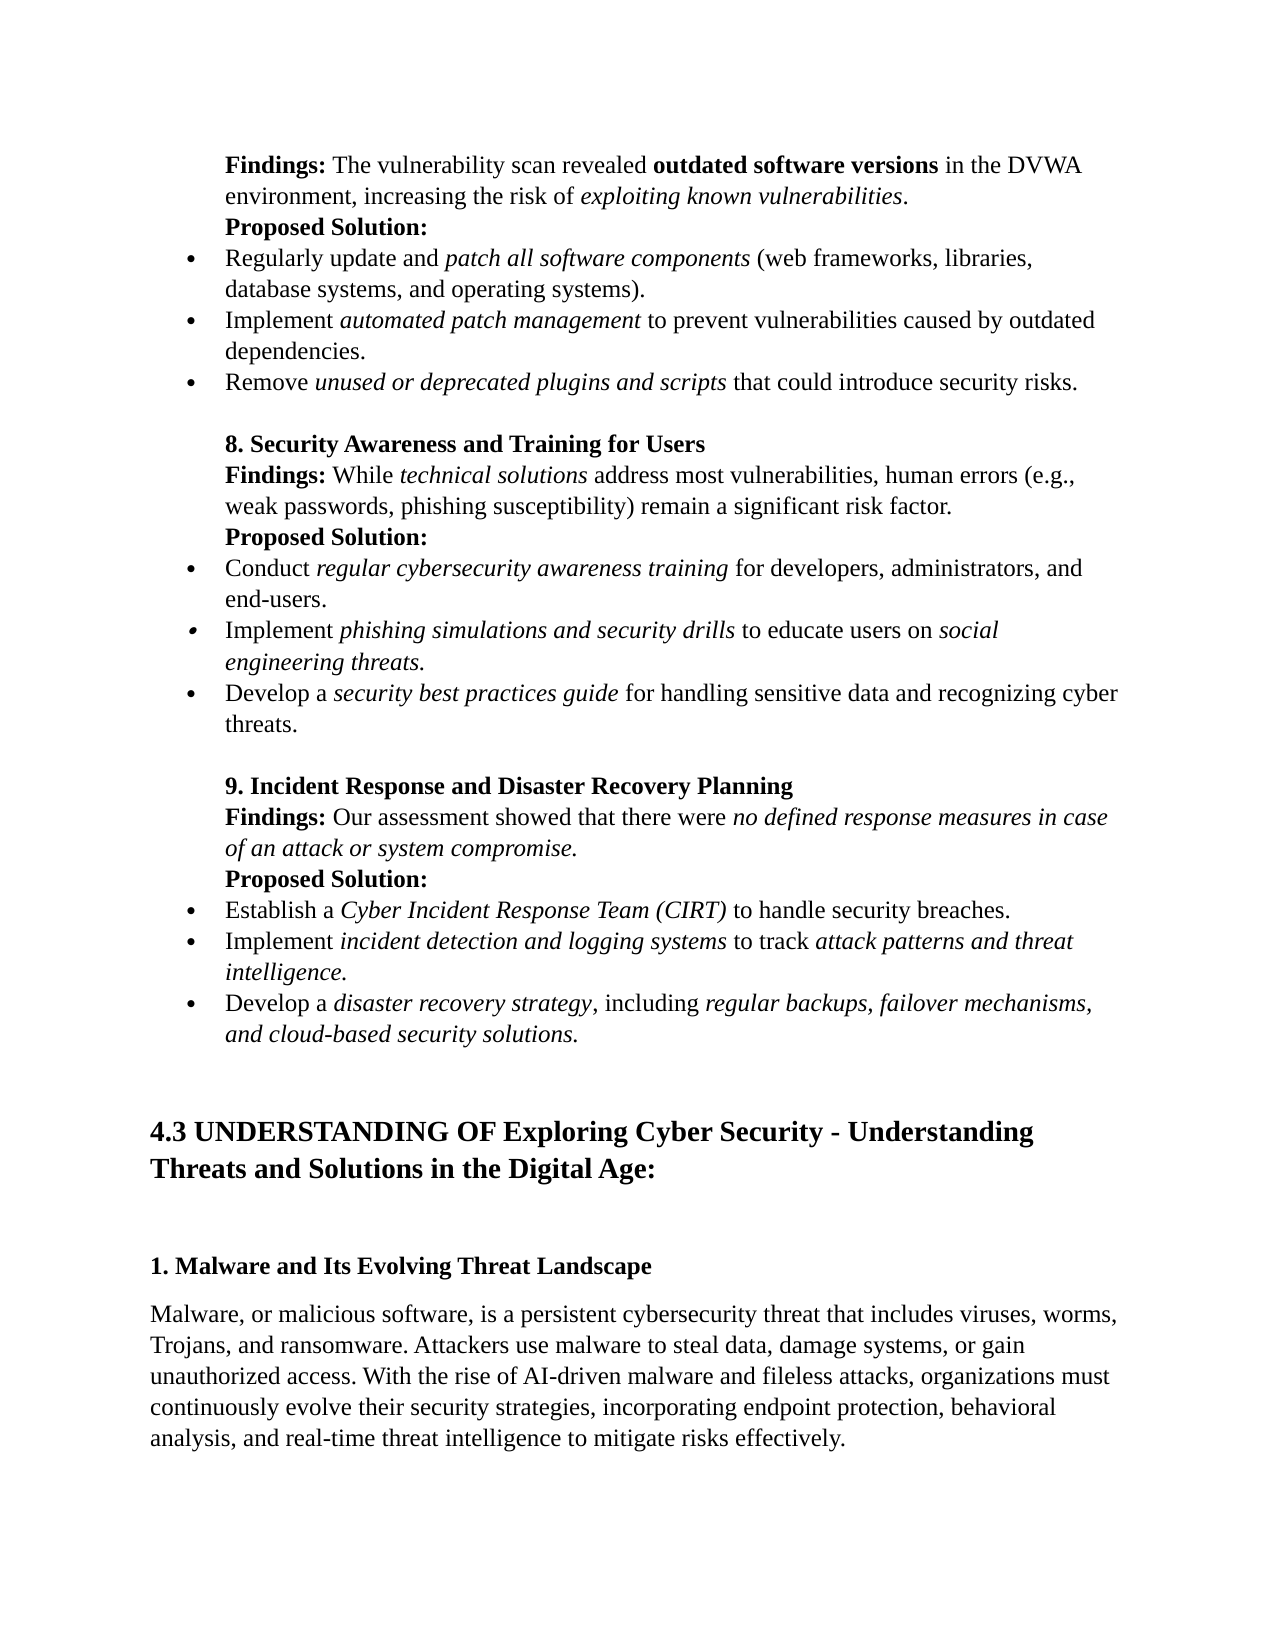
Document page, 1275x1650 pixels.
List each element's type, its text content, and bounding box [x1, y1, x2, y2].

list Implement phishing simulations and security drills to educate users on social engineering threats. [187, 616, 1125, 675]
list Implement incident detection and logging systems to track attack patterns and threat intelligence. [187, 926, 1125, 986]
list Regularly update and patch all software components (web frameworks, libraries, database systems, and operating systems). [187, 243, 1125, 303]
list Findings: While technical solutions address most vulnerabilities, human errors (e.g., weak passwords, phishing susceptibility) remain a significant risk factor. [225, 460, 1125, 520]
list Proposed Solution: [225, 212, 1125, 241]
list Develop a security best practices guide for handling sensitive data and recognizing cyber threats. [187, 678, 1125, 737]
list Findings: Our assessment showed that there were no defined response measures in case of an attack or system compromise. [225, 802, 1125, 862]
list Develop a disaster recovery strategy, including regular backups, failover mechanisms, and cloud-based security solutions. [187, 988, 1125, 1048]
list 9. Incident Response and Disaster Recovery Planning [225, 771, 1125, 799]
text 1. Malware and Its Evolving Threat Landscape [150, 1251, 1125, 1280]
list 8. Security Awareness and Training for Users [225, 429, 1125, 458]
list Conduct regular cybersecurity awareness training for developers, administrators, and end-users. [187, 553, 1125, 613]
text 4.3 UNDERSTANDING OF Exploring Cyber Security - Understanding Threats and Solutions in the Digital Age: [150, 1114, 1125, 1184]
list Implement automated patch management to prevent vulnerabilities caused by outdated dependencies. [187, 305, 1125, 365]
list Remove unused or deprecated plugins and scripts that could introduce security risks. [187, 367, 1125, 396]
list Proposed Solution: [225, 864, 1125, 893]
list Proposed Solution: [225, 522, 1125, 551]
text Malware, or malicious software, is a persistent cybersecurity threat that includes viruses, worms, Trojans, and ransomware. Attackers use malware to steal data, damage systems, or gain unauthorized access. With the rise of AI-driven malware and fileless attacks, organizations must continuously evolve their security strategies, incorporating endpoint protection, behavioral analysis, and real-time threat intelligence to mitigate risks effectively. [150, 1299, 1125, 1452]
list Findings: The vulnerability scan revealed outdated software versions in the DVWA environment, increasing the risk of exploiting known vulnerabilities. [225, 150, 1125, 210]
list Establish a Cyber Incident Response Team (CIRT) to handle security breaches. [187, 895, 1125, 924]
